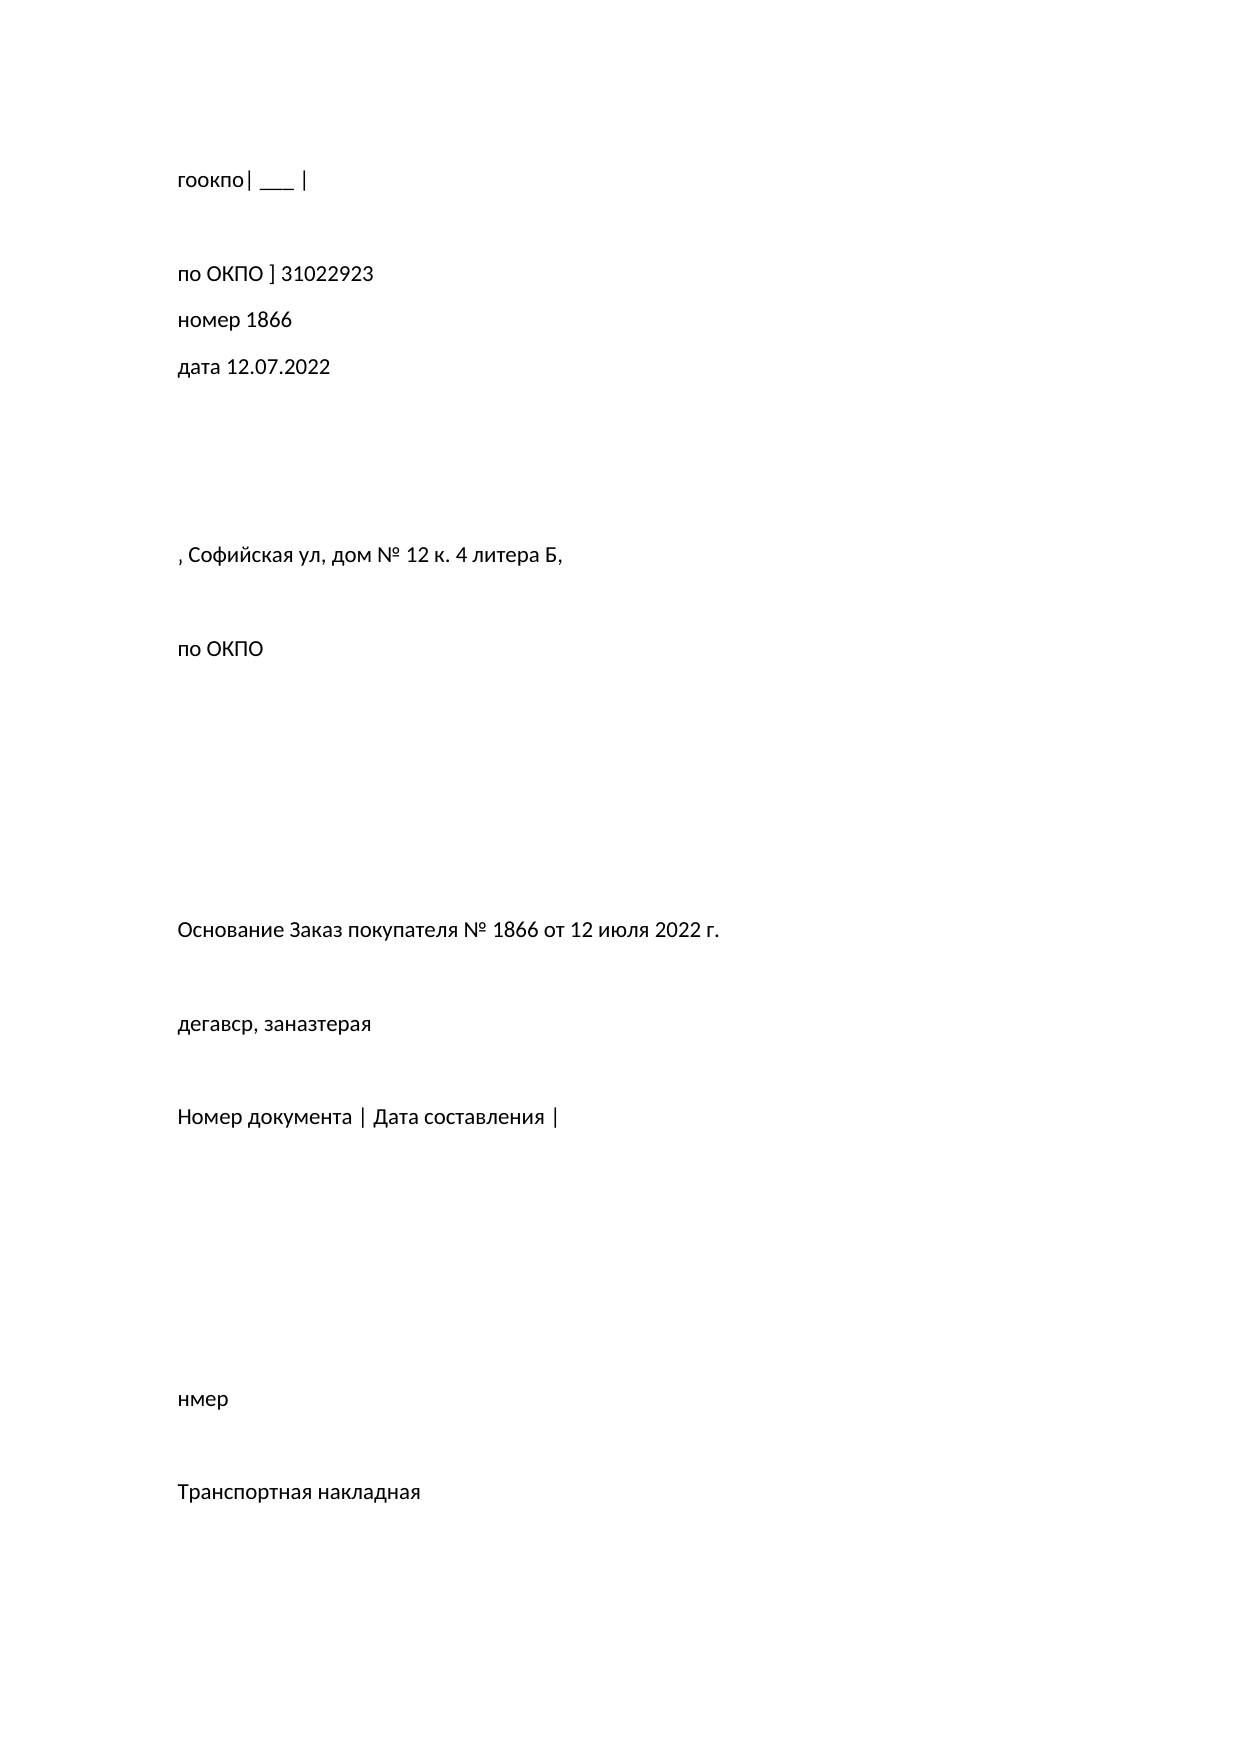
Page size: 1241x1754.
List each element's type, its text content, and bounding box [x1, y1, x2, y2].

text гоокпо| ___ | [177, 165, 1152, 193]
text по ОКПО ] 31022923 [177, 259, 1152, 287]
text ‚ Софийская ул, дом № 12 к. 4 литера Б, [177, 540, 1152, 568]
text нмер [177, 1384, 1152, 1412]
text дата 12.07.2022 [177, 352, 1152, 381]
text Транспортная накладная [177, 1477, 1152, 1506]
text номер 1866 [177, 306, 1152, 334]
text Основание Заказ покупателя № 1866 от 12 июля 2022 г. [177, 915, 1152, 943]
text Номер документа | Дата составления | [177, 1102, 1152, 1131]
text дегавср, заназтерая [177, 1009, 1152, 1037]
text по ОКПО [177, 634, 1152, 662]
